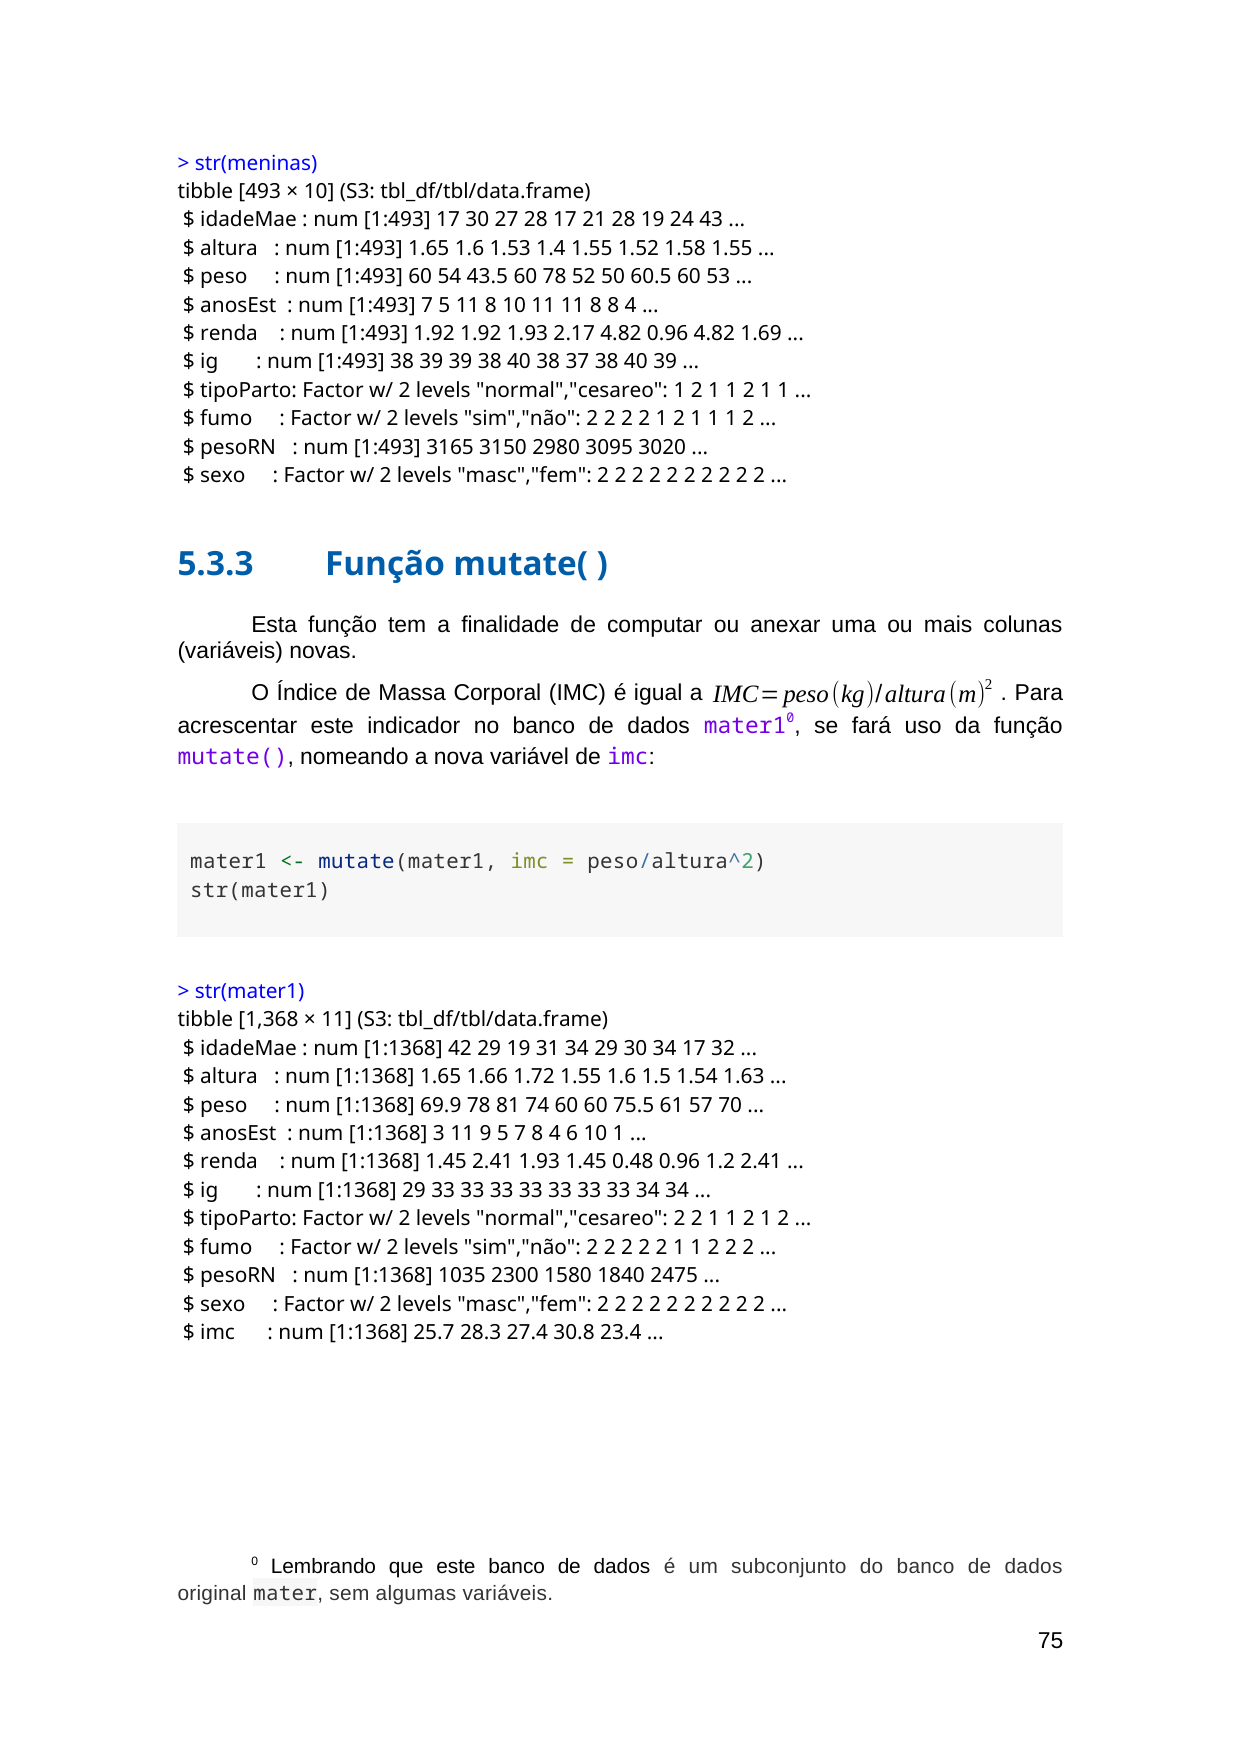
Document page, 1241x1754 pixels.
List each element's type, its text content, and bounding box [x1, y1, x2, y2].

text $ renda : num [1:493] 1.92 1.92 1.93 2.17 4.82 0.96 4.82 1.69 ... [177, 318, 1063, 347]
text $ altura : num [1:1368] 1.65 1.66 1.72 1.55 1.6 1.5 1.54 1.63 ... [177, 1061, 1063, 1090]
text $ anosEst : num [1:493] 7 5 11 8 10 11 11 8 8 4 ... [177, 290, 1063, 318]
text $ anosEst : num [1:1368] 3 11 9 5 7 8 4 6 10 1 ... [177, 1118, 1063, 1147]
text $ imc : num [1:1368] 25.7 28.3 27.4 30.8 23.4 ... [177, 1317, 1063, 1346]
text tibble [1,368 × 11] (S3: tbl_df/tbl/data.frame) [177, 1004, 1063, 1033]
text $ ig : num [1:1368] 29 33 33 33 33 33 33 33 34 34 ... [177, 1175, 1063, 1203]
text $ fumo : Factor w/ 2 levels "sim","não": 2 2 2 2 2 1 1 2 2 2 ... [177, 1232, 1063, 1260]
text tibble [493 × 10] (S3: tbl_df/tbl/data.frame) [177, 176, 1063, 204]
text $ sexo : Factor w/ 2 levels "masc","fem": 2 2 2 2 2 2 2 2 2 2 ... [177, 1289, 1063, 1317]
text str(mater1) [177, 875, 1063, 903]
text $ fumo : Factor w/ 2 levels "sim","não": 2 2 2 2 1 2 1 1 1 2 ... [177, 403, 1063, 432]
text $ altura : num [1:493] 1.65 1.6 1.53 1.4 1.55 1.52 1.58 1.55 ... [177, 233, 1063, 261]
subtitle Função mutate( ) [177, 540, 1063, 586]
text $ ig : num [1:493] 38 39 39 38 40 38 37 38 40 39 ... [177, 347, 1063, 375]
text $ pesoRN : num [1:1368] 1035 2300 1580 1840 2475 ... [177, 1260, 1063, 1289]
text $ peso : num [1:493] 60 54 43.5 60 78 52 50 60.5 60 53 ... [177, 261, 1063, 290]
text > str(mater1) [177, 976, 1063, 1004]
text $ pesoRN : num [1:493] 3165 3150 2980 3095 3020 ... [177, 432, 1063, 460]
text $ tipoParto: Factor w/ 2 levels "normal","cesareo": 2 2 1 1 2 1 2 ... [177, 1203, 1063, 1232]
text mater1 <- mutate(mater1, imc = peso/altura^2) [177, 846, 1063, 875]
text $ idadeMae : num [1:493] 17 30 27 28 17 21 28 19 24 43 ... [177, 204, 1063, 233]
text O Índice de Massa Corporal (IMC) é igual a . Para acrescentar este indicador no banco de dados mater1, se fará uso da função mutate(), nomeando a nova variável de imc: [177, 676, 1063, 771]
text $ sexo : Factor w/ 2 levels "masc","fem": 2 2 2 2 2 2 2 2 2 2 ... [177, 460, 1063, 489]
text $ idadeMae : num [1:1368] 42 29 19 31 34 29 30 34 17 32 ... [177, 1033, 1063, 1061]
text Esta função tem a finalidade de computar ou anexar uma ou mais colunas (variáveis) novas. [177, 611, 1063, 663]
text > str(meninas) [177, 148, 1063, 176]
text $ renda : num [1:1368] 1.45 2.41 1.93 1.45 0.48 0.96 1.2 2.41 ... [177, 1147, 1063, 1175]
text $ peso : num [1:1368] 69.9 78 81 74 60 60 75.5 61 57 70 ... [177, 1090, 1063, 1118]
text $ tipoParto: Factor w/ 2 levels "normal","cesareo": 1 2 1 1 2 1 1 ... [177, 375, 1063, 403]
